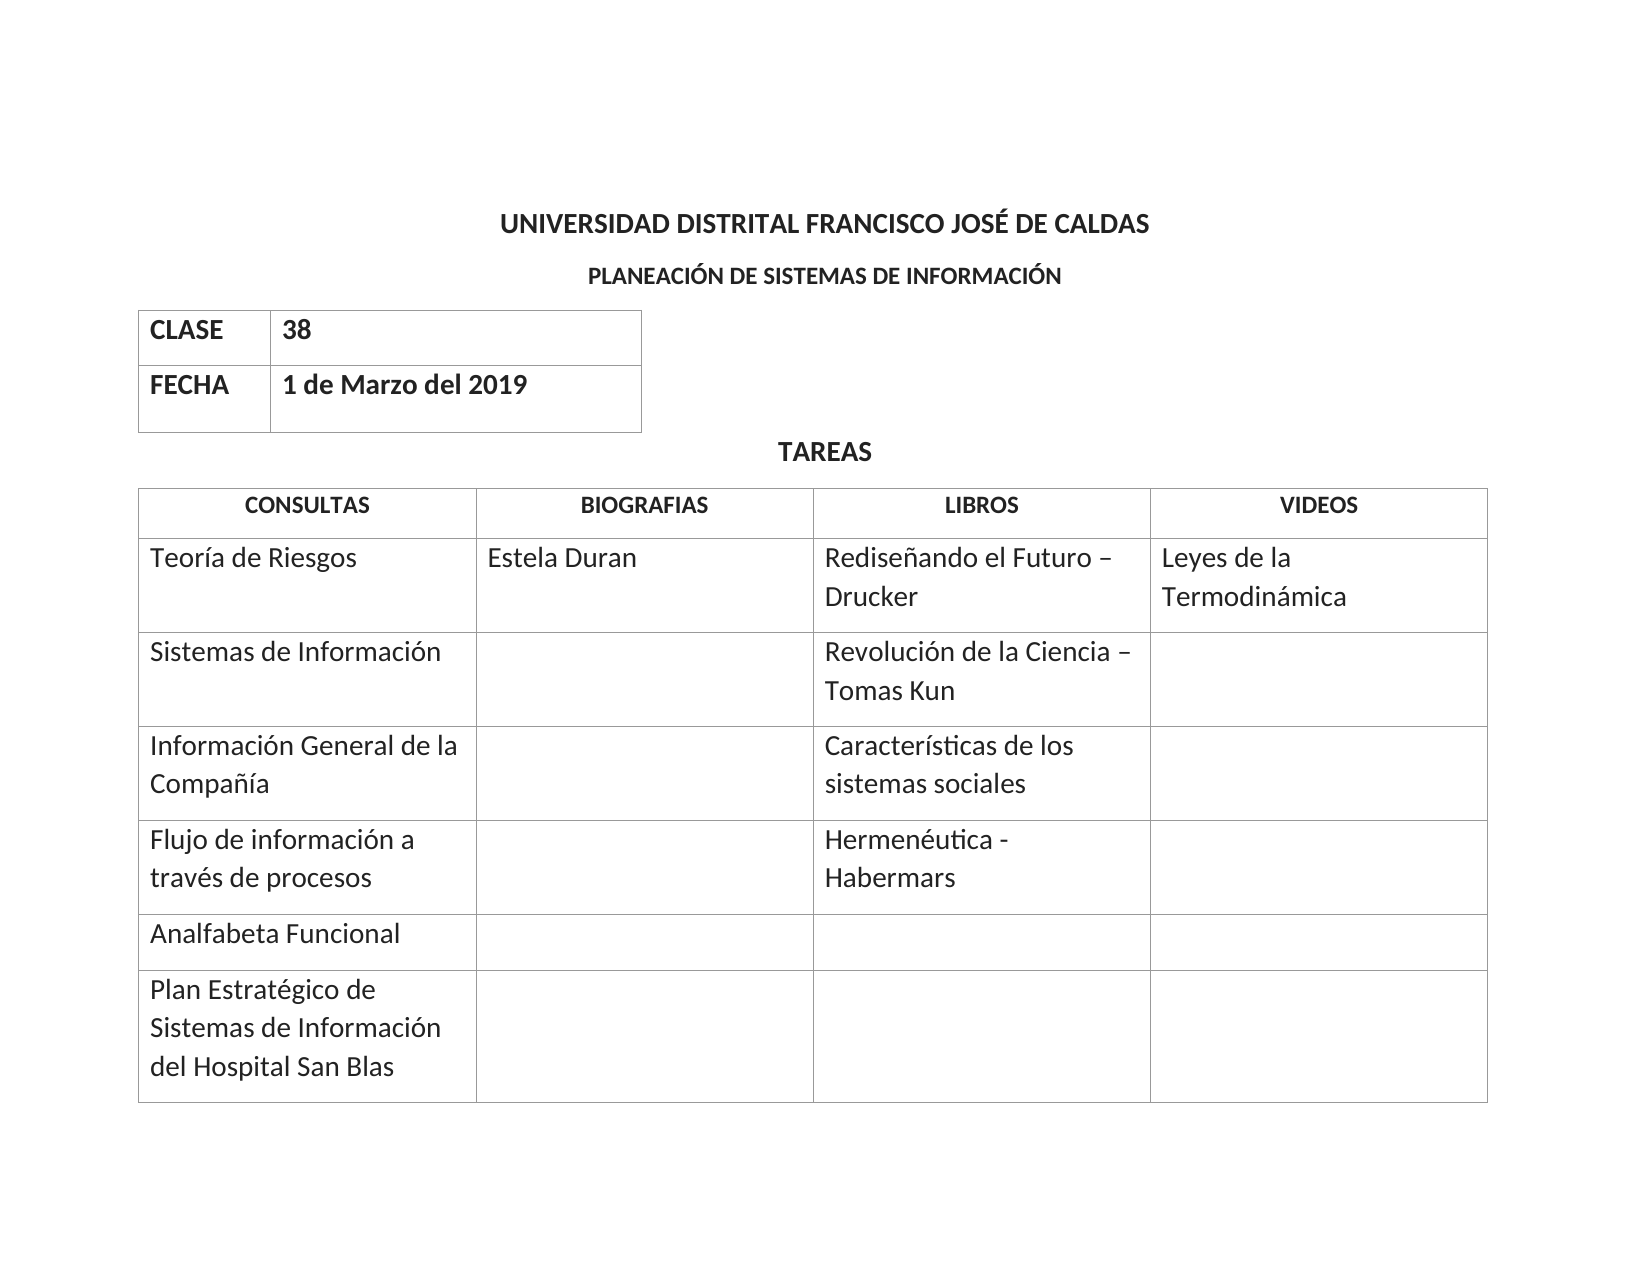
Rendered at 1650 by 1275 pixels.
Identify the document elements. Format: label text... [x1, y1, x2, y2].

table_cell Características de los sistemas sociales [814, 727, 1150, 820]
table_cell Revolución de la Ciencia – Tomas Kun [814, 633, 1150, 726]
text UNIVERSIDAD DISTRITAL FRANCISCO JOSÉ DE CALDAS [150, 205, 1500, 241]
table_cell Estela Duran [477, 539, 813, 632]
table_cell [1151, 971, 1487, 1102]
table_cell [1151, 727, 1487, 820]
text PLANEACIÓN DE SISTEMAS DE INFORMACIÓN [150, 260, 1500, 291]
table_cell [477, 727, 813, 820]
table_cell [1151, 821, 1487, 914]
table_cell [477, 821, 813, 914]
table_cell [1151, 633, 1487, 726]
table_cell [477, 633, 813, 726]
text TAREAS [150, 433, 1500, 468]
table_cell Sistemas de Información [139, 633, 476, 726]
table_header CONSULTAS [139, 489, 476, 538]
table_cell FECHA [139, 366, 270, 432]
table_header BIOGRAFIAS [477, 489, 813, 538]
table_cell Hermenéutica - Habermars [814, 821, 1150, 914]
table_header LIBROS [814, 489, 1150, 538]
table_cell [477, 915, 813, 970]
table_cell 1 de Marzo del 2019 [271, 366, 641, 432]
table_cell Plan Estratégico de Sistemas de Información del Hospital San Blas [139, 971, 476, 1102]
table_header CLASE [139, 311, 270, 365]
table_cell [814, 971, 1150, 1102]
table_cell Rediseñando el Futuro – Drucker [814, 539, 1150, 632]
table_cell Analfabeta Funcional [139, 915, 476, 970]
table_cell Flujo de información a través de procesos [139, 821, 476, 914]
table_cell [1151, 915, 1487, 970]
table_cell [477, 971, 813, 1102]
table_cell Teoría de Riesgos [139, 539, 476, 632]
table_cell Leyes de la Termodinámica [1151, 539, 1487, 632]
table_header 38 [271, 311, 641, 365]
table_header VIDEOS [1151, 489, 1487, 538]
table_cell Información General de la Compañía [139, 727, 476, 820]
table_cell [814, 915, 1150, 970]
